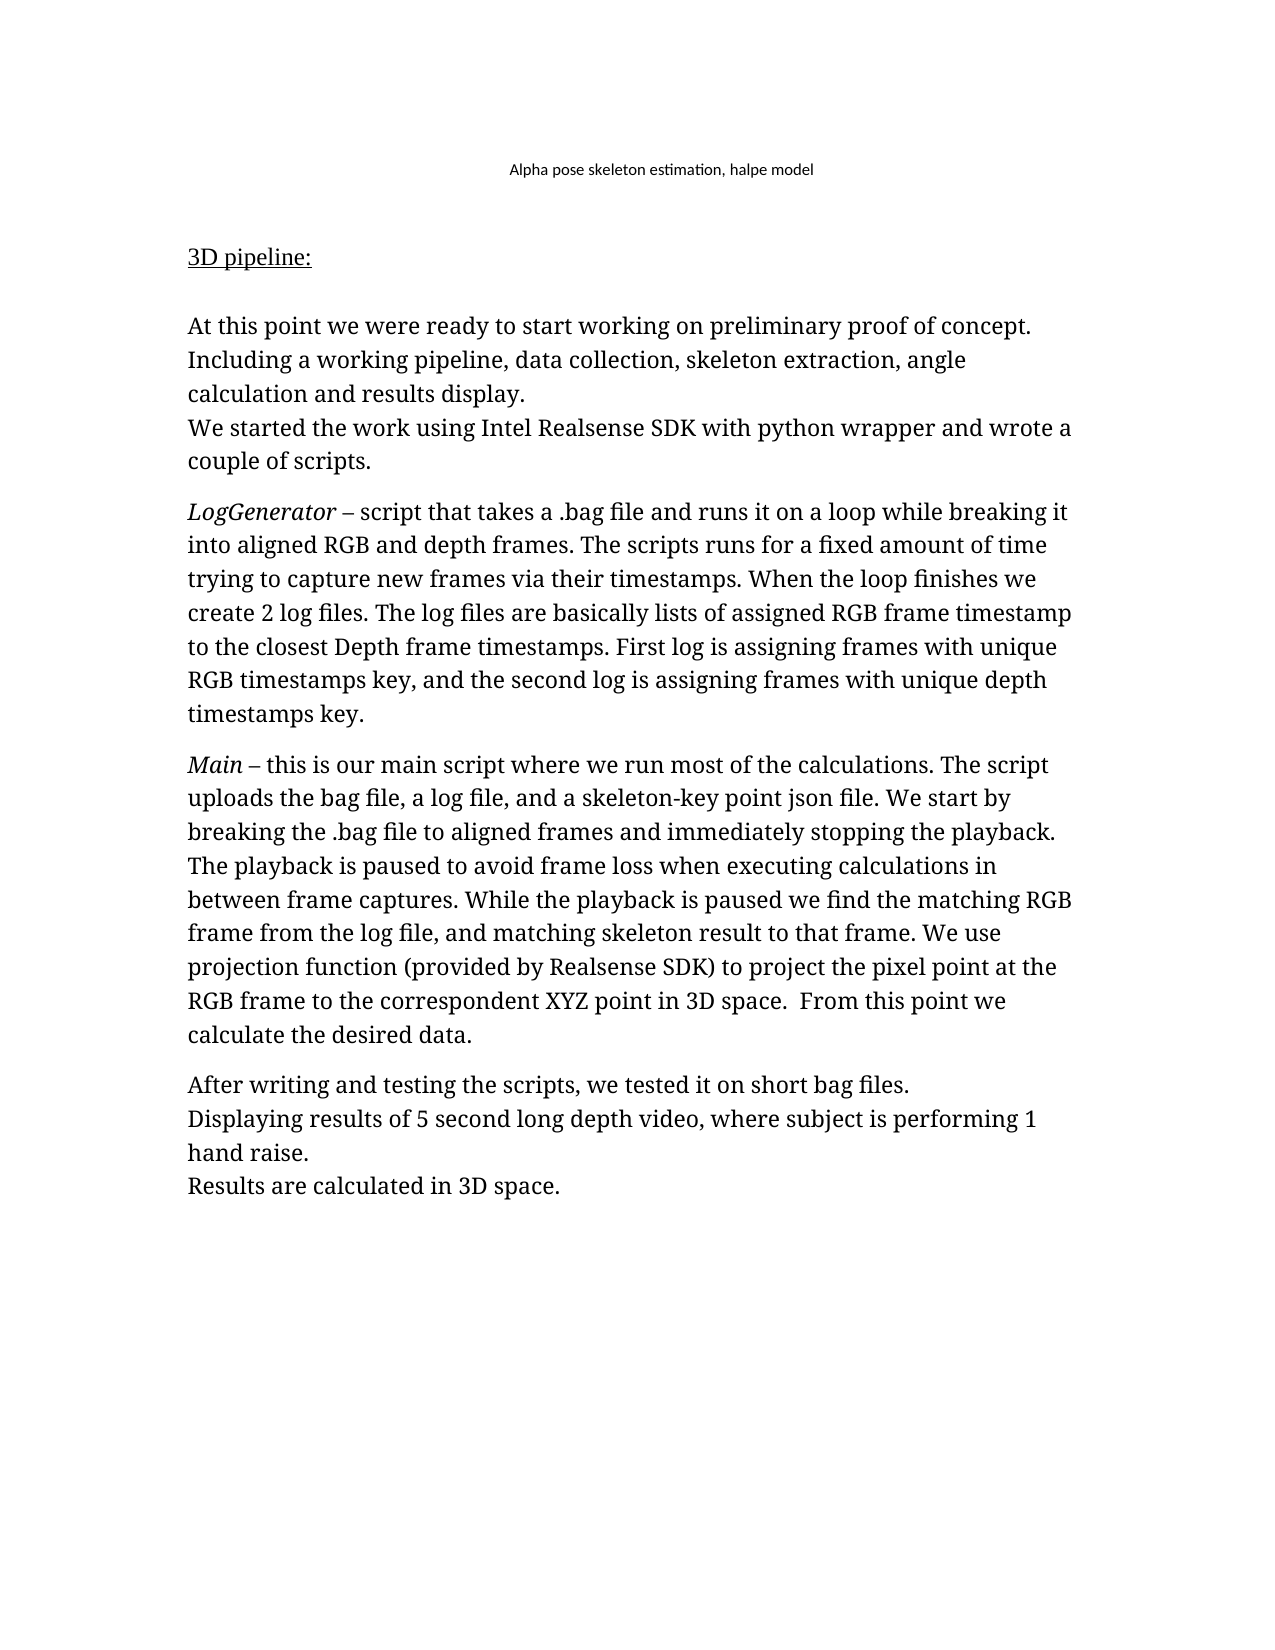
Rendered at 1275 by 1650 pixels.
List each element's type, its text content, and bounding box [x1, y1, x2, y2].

subtitle 3D pipeline: [187, 242, 1087, 307]
text Main – this is our main script where we run most of the calculations. The script uploads the bag file, a log file, and a skeleton-key point json file. We start by breaking the .bag file to aligned frames and immediately stopping the playback. The playback is paused to avoid frame loss when executing calculations in between frame captures. While the playback is paused we find the matching RGB frame from the log file, and matching skeleton result to that frame. We use projection function (provided by Realsense SDK) to project the pixel point at the RGB frame to the correspondent XYZ point in 3D space. From this point we calculate the desired data. [187, 748, 1087, 1050]
text LogGenerator – script that takes a .bag file and runs it on a loop while breaking it into aligned RGB and depth frames. The scripts runs for a fixed amount of time trying to capture new frames via their timestamps. When the loop finishes we create 2 log files. The log files are basically lists of assigned RGB frame timestamp to the closest Depth frame timestamps. First log is assigning frames with unique RGB timestamps key, and the second log is assigning frames with unique depth timestamps key. [187, 496, 1087, 729]
text At this point we were ready to start working on preliminary proof of concept. Including a working pipeline, data collection, skeleton extraction, angle calculation and results display. We started the work using Intel Realsense SDK with python wrapper and wrote a couple of scripts. [187, 310, 1087, 476]
text After writing and testing the scripts, we tested it on short bag files. Displaying results of 5 second long depth video, where subject is performing 1 hand raise. Results are calculated in 3D space. [187, 1069, 1087, 1201]
